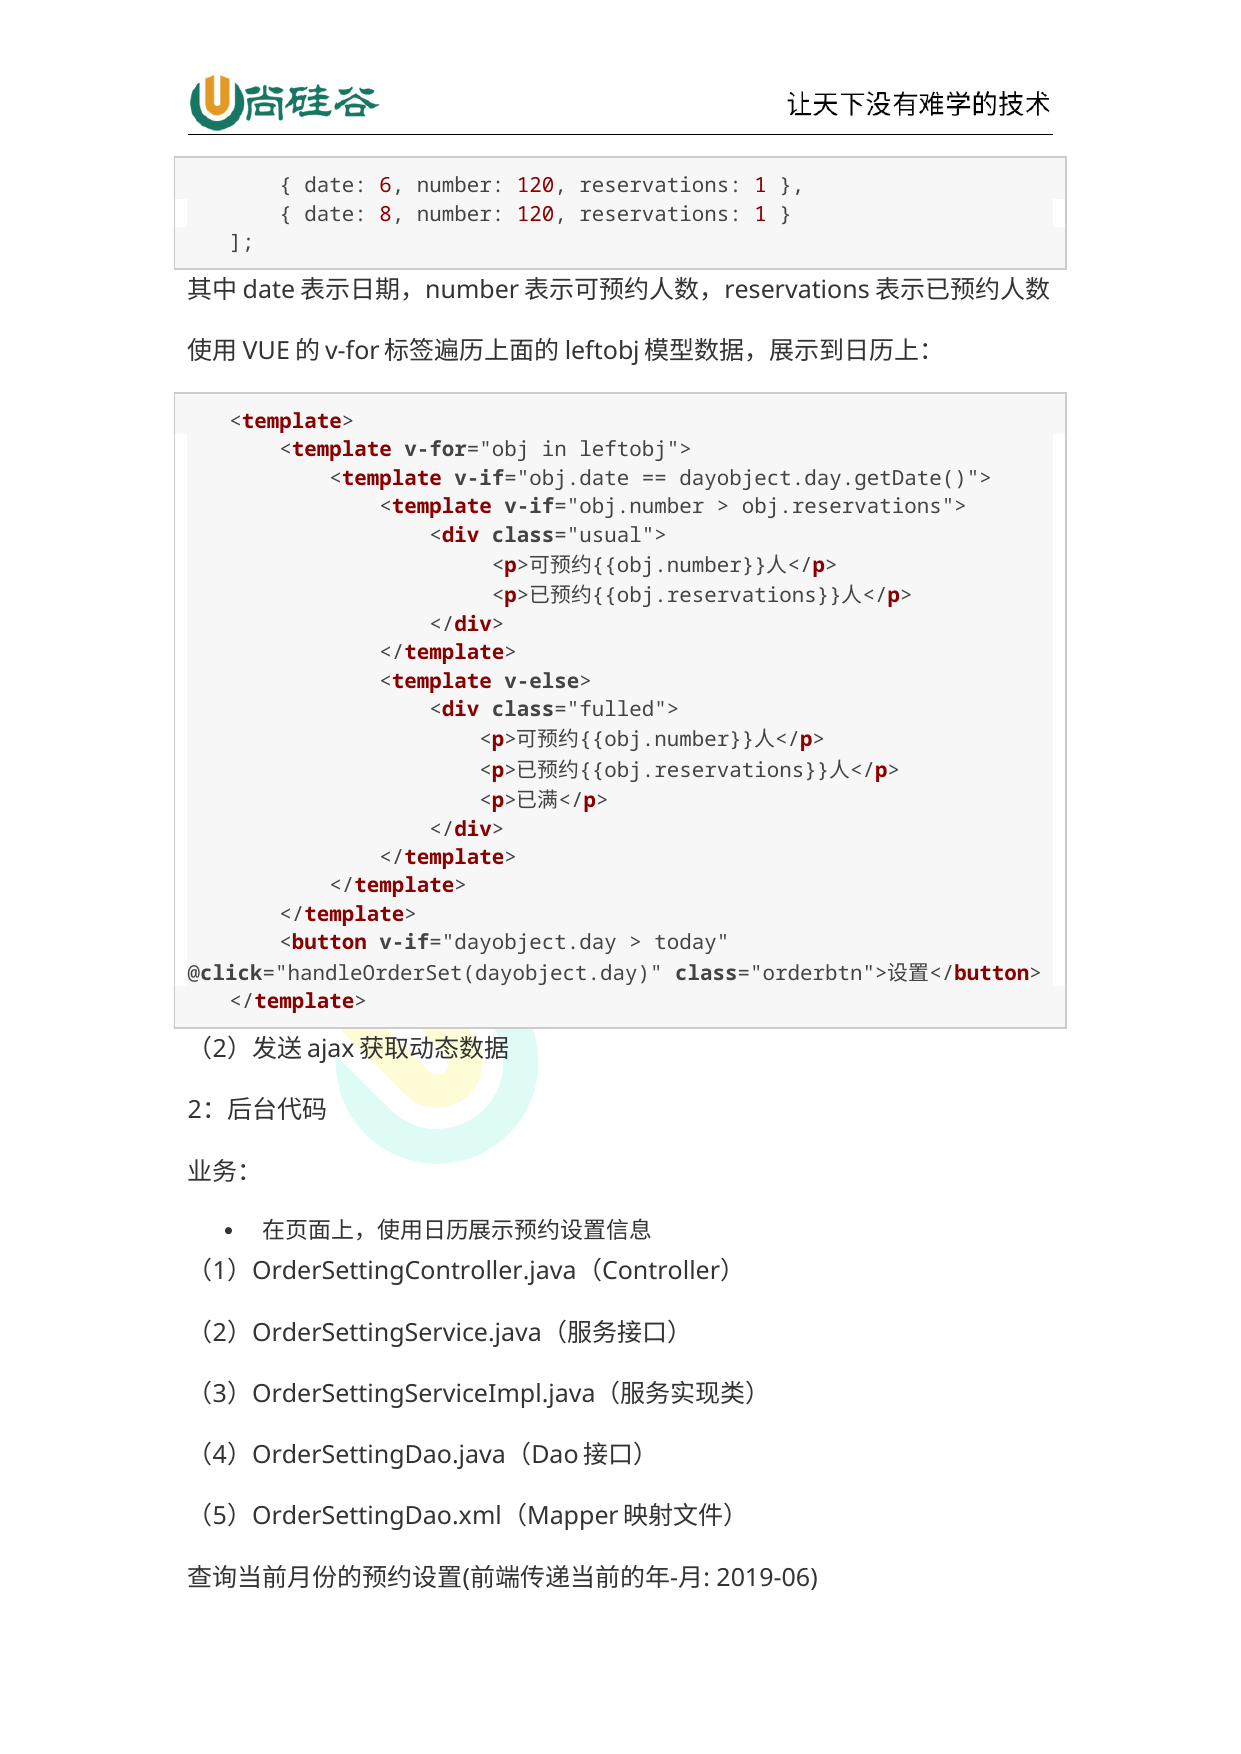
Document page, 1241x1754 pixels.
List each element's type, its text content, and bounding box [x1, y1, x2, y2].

text 2：后台代码 [187, 1090, 1053, 1126]
text </template> [175, 972, 1065, 1027]
text 业务： [187, 1151, 1053, 1187]
text <template v-for="obj in leftobj"> [187, 434, 1053, 463]
text <p>可预约{{obj.number}}人</p> [187, 548, 1053, 579]
text <div class="usual"> [187, 520, 1053, 548]
text { date: 8, number: 120, reservations: 1 } [187, 199, 1053, 213]
text </template> [187, 871, 1053, 899]
text 查询当前月份的预约设置(前端传递当前的年-月: 2019-06) [187, 1557, 1053, 1593]
text （3）OrderSettingServiceImpl.java（服务实现类） [187, 1373, 1053, 1409]
picture [187, 73, 1053, 132]
text <div class="fulled"> [187, 694, 1053, 723]
text （1）OrderSettingController.java（Controller） [187, 1251, 1053, 1287]
text <p>已预约{{obj.reservations}}人</p> [187, 579, 1053, 609]
text </template> [187, 842, 1053, 871]
text （2）OrderSettingService.java（服务接口） [187, 1312, 1053, 1348]
text </div> [187, 609, 1053, 637]
text { date: 6, number: 120, reservations: 1 }, [175, 158, 1065, 199]
text （5）OrderSettingDao.xml（Mapper映射文件） [187, 1496, 1053, 1532]
text 使用VUE的v-for标签遍历上面的leftobj模型数据，展示到日历上： [187, 331, 1053, 367]
text </template> [187, 637, 1053, 666]
text （2）发送ajax获取动态数据 [187, 1029, 1053, 1065]
text <p>已预约{{obj.reservations}}人</p> [187, 753, 1053, 783]
text 其中date表示日期，number表示可预约人数，reservations表示已预约人数 [187, 270, 1053, 306]
text （4）OrderSettingDao.java（Dao接口） [187, 1434, 1053, 1471]
text <template v-if="obj.date == dayobject.day.getDate()"> [187, 463, 1053, 491]
text <p>可预约{{obj.number}}人</p> [187, 723, 1053, 753]
text <template v-if="obj.number > obj.reservations"> [187, 491, 1053, 520]
text ]; [175, 213, 1065, 268]
list 在页面上，使用日历展示预约设置信息 [225, 1212, 1053, 1246]
text </template> [187, 899, 1053, 927]
text <p>已满</p> [187, 783, 1053, 814]
text <template> [175, 394, 1065, 434]
text </div> [187, 814, 1053, 842]
text <template v-else> [187, 666, 1053, 694]
text <button v-if="dayobject.day > today" @click="handleOrderSet(dayobject.day)" class="orderbtn">设置</button> [187, 927, 1053, 972]
